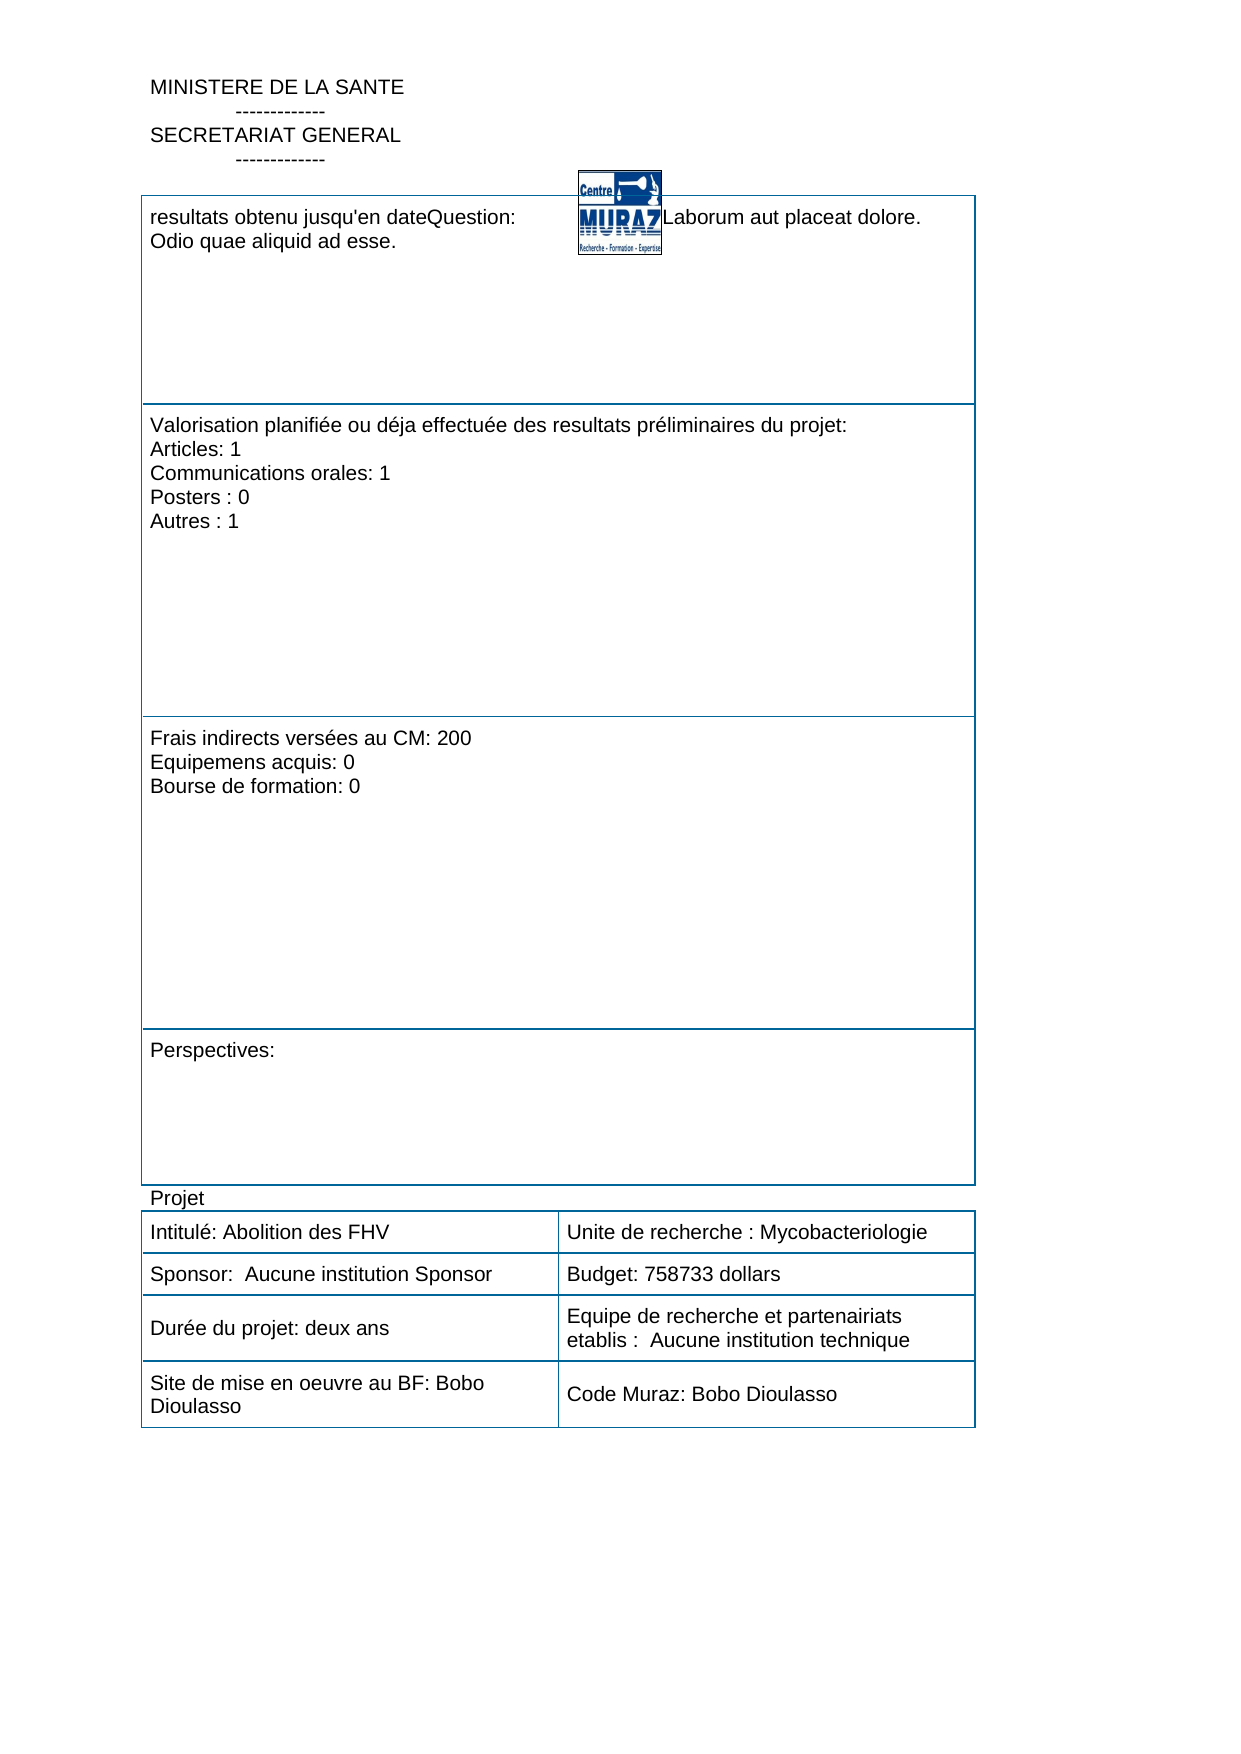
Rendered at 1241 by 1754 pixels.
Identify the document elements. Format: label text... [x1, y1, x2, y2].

table_cell resultats obtenu jusqu'en dateQuestion: Laborum aut placeat dolore. Odio quae aliquid ad esse. [142, 196, 974, 403]
table_cell Frais indirects versées au CM: 200 Equipemens acquis: 0 Bourse de formation: 0 [142, 717, 974, 1028]
table_cell Site de mise en oeuvre au BF: Bobo Dioulasso [142, 1361, 558, 1427]
table_cell Sponsor: Aucune institution Sponsor [142, 1253, 558, 1294]
picture [579, 171, 661, 194]
table_cell Code Muraz: Bobo Dioulasso [559, 1362, 974, 1427]
table_cell Valorisation planifiée ou déja effectuée des resultats préliminaires du projet: Articles: 1 Communications orales: 1 Posters : 0 Autres : 1 [142, 404, 974, 716]
table_cell Equipe de recherche et partenairiats etablis : Aucune institution technique [559, 1296, 974, 1360]
table_header Unite de recherche : Mycobacteriologie [559, 1212, 974, 1252]
table_cell Perspectives: [142, 1029, 974, 1184]
table_cell Durée du projet: deux ans [142, 1295, 558, 1360]
text Projet [150, 1186, 1090, 1210]
table_cell Budget: 758733 dollars [559, 1254, 974, 1294]
table_header Intitulé: Abolition des FHV [142, 1212, 558, 1252]
